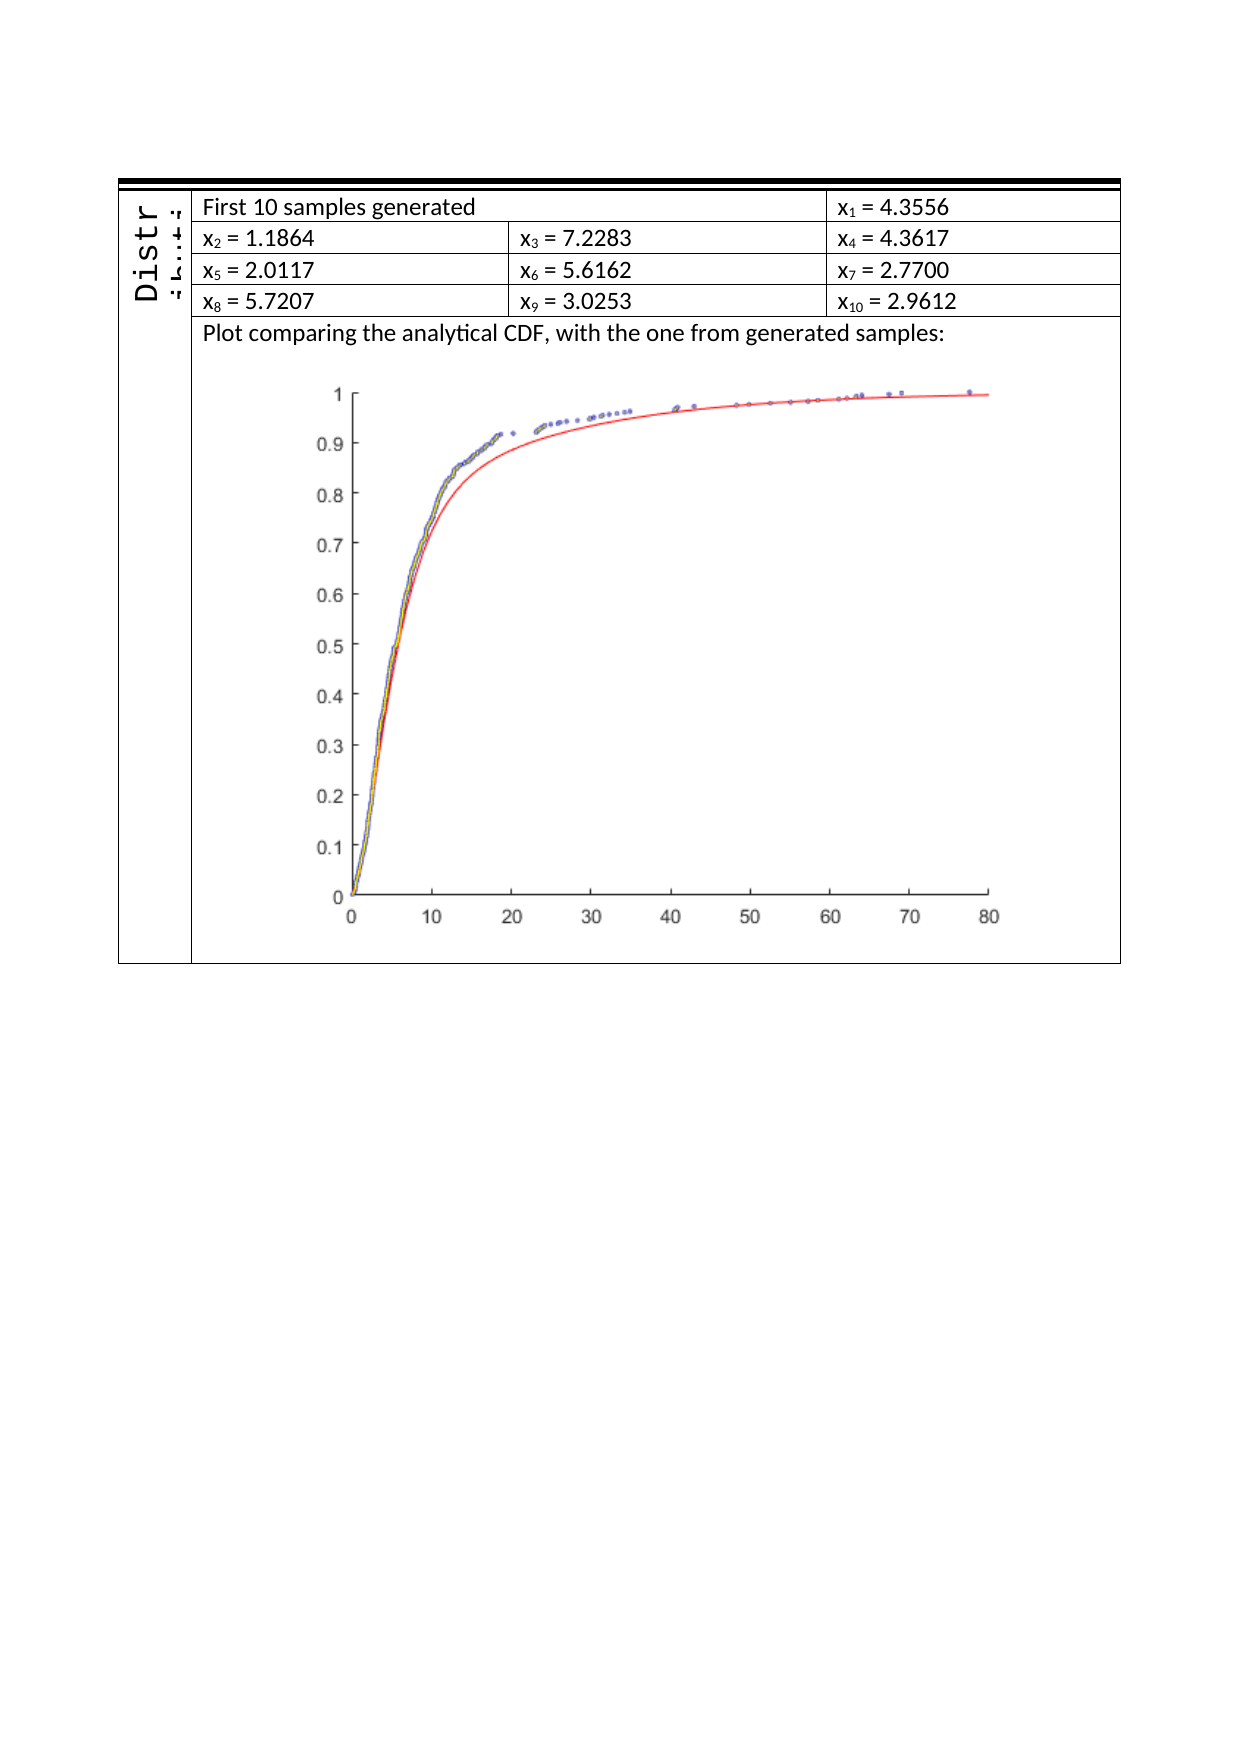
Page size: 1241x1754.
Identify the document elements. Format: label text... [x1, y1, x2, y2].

table_cell x10 = 2.9612 [827, 285, 1120, 316]
table_cell x4 = 4.3617 [827, 222, 1120, 253]
table_cell x9 = 3.0253 [509, 285, 826, 316]
table_cell x7 = 2.7700 [827, 254, 1120, 284]
table_cell Plot comparing the analytical CDF, with the one from generated samples: [192, 317, 1120, 963]
table_cell x5 = 2.0117 [192, 254, 508, 284]
picture [245, 347, 1067, 963]
table_cell x3 = 7.2283 [509, 222, 826, 253]
table_cell x6 = 5.6162 [509, 254, 826, 284]
table_header Distribution 6 [119, 191, 191, 963]
table_header First 10 samples generated [192, 191, 826, 221]
table_header x1 = 4.3556 [827, 191, 1120, 221]
table_cell x2 = 1.1864 [192, 222, 508, 253]
table_cell x8 = 5.7207 [192, 285, 508, 316]
